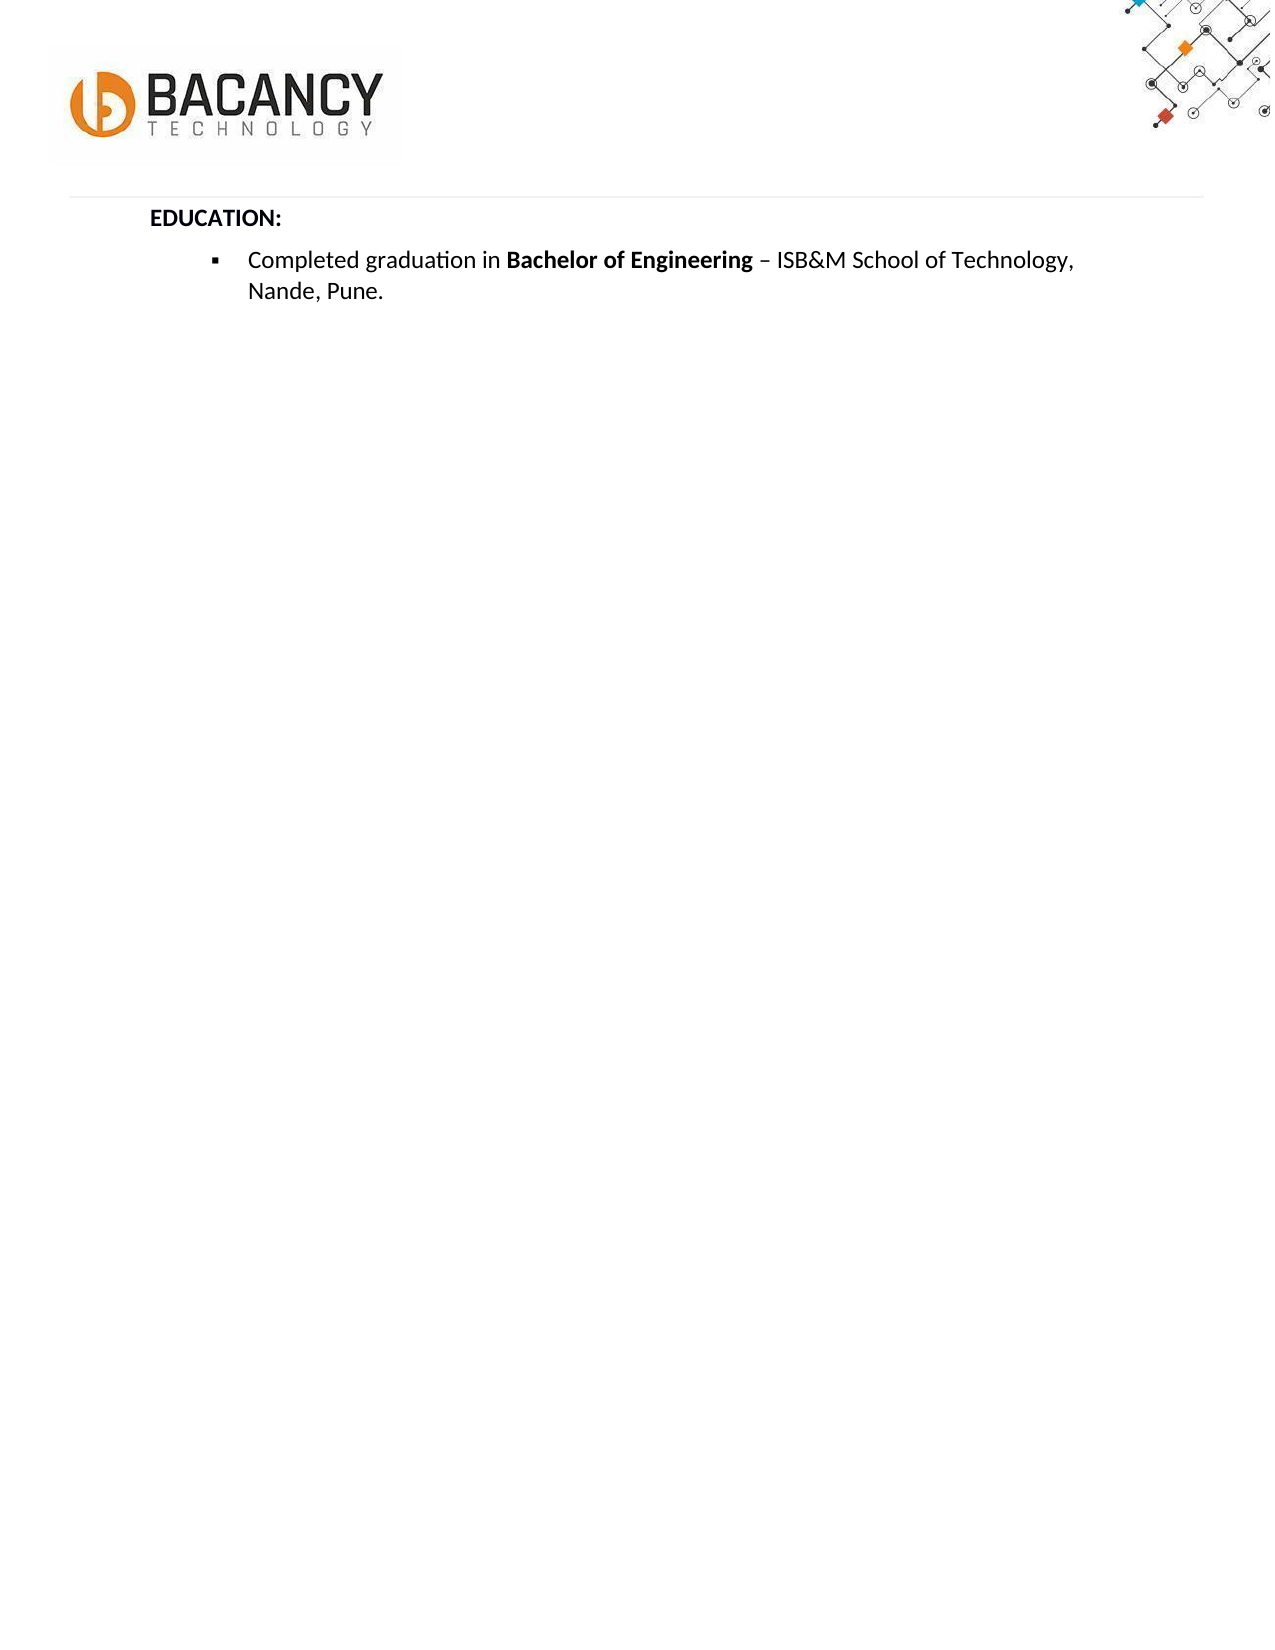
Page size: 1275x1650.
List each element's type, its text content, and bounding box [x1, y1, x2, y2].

list Completed graduation in Bachelor of Engineering – ISB&M School of Technology, Nande, Pune. [210, 244, 1125, 305]
text EDUCATION: [150, 202, 1125, 232]
picture [0, 0, 1271, 198]
